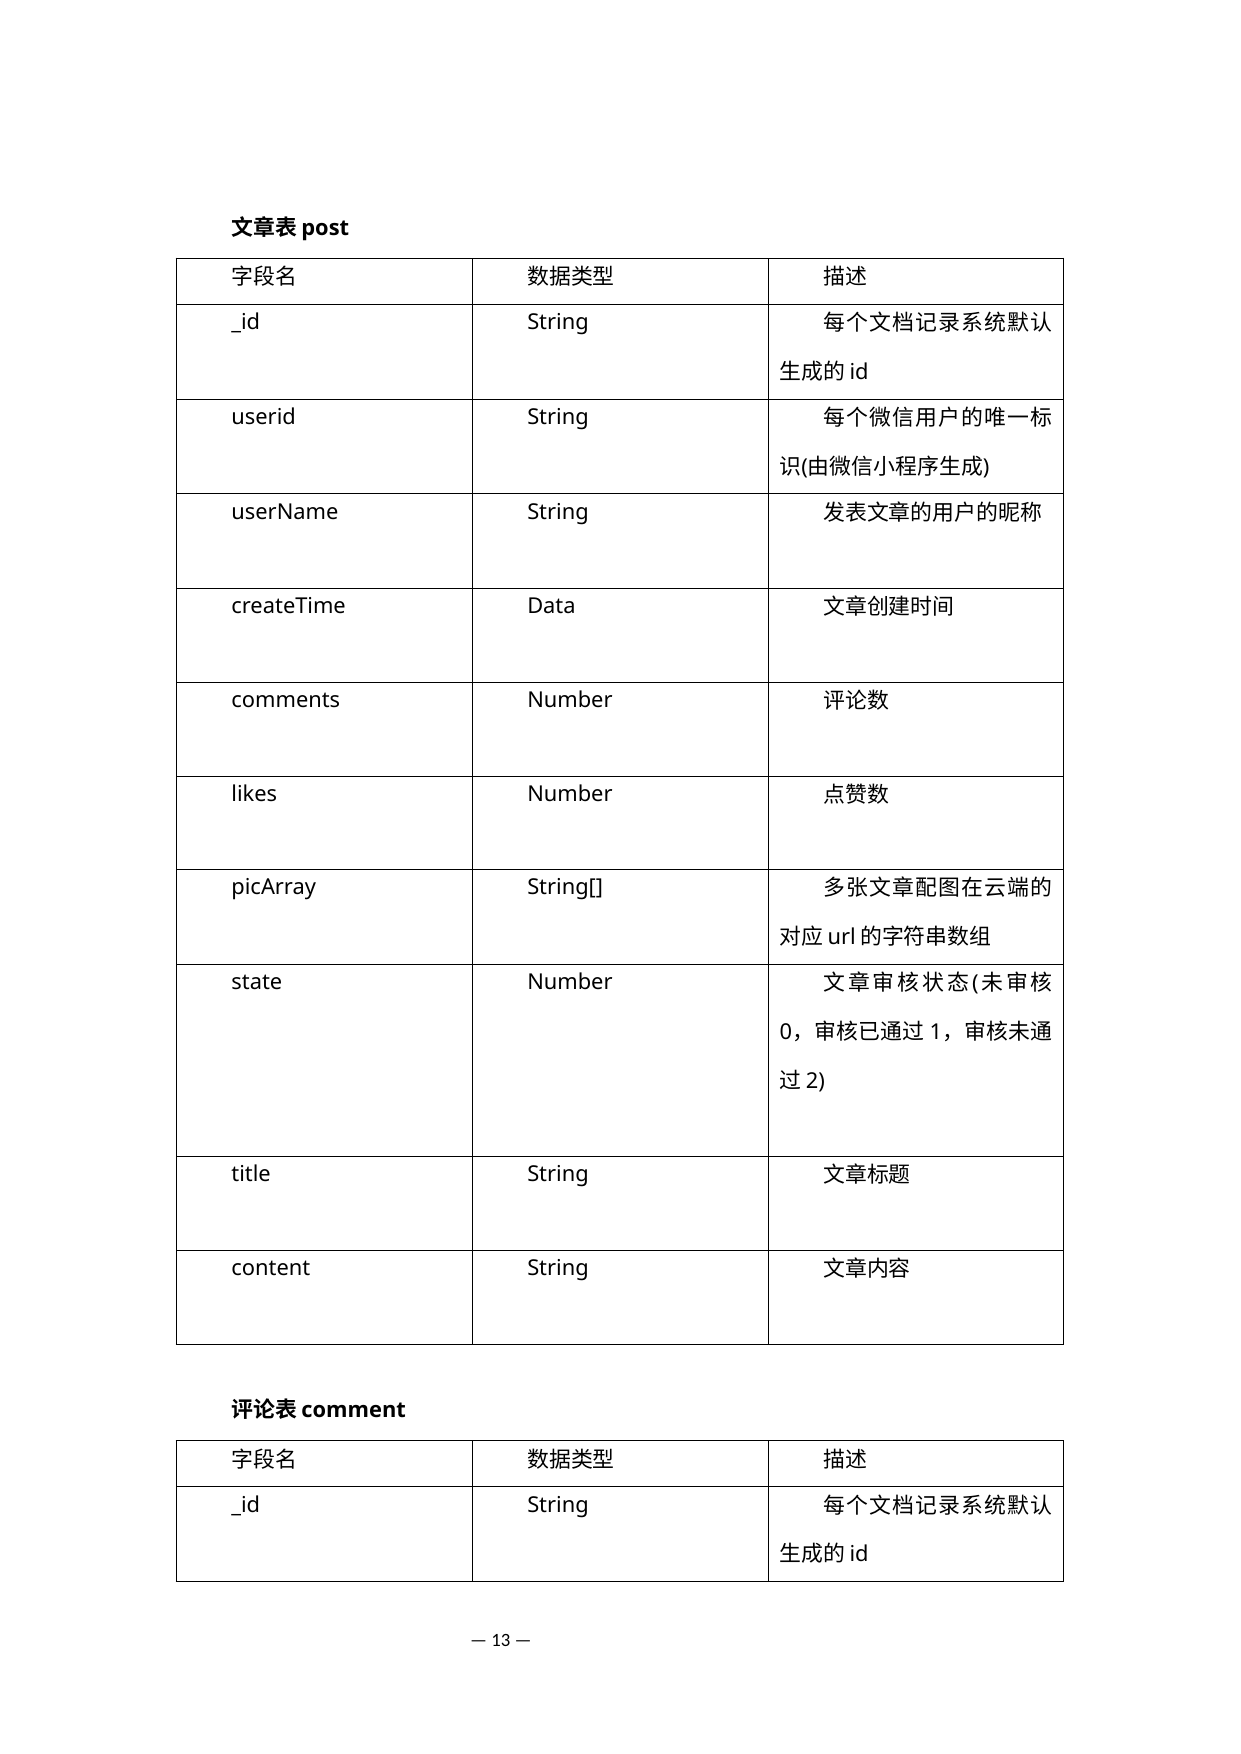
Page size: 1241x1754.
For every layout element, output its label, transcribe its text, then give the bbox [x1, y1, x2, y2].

table_cell userid [177, 400, 472, 493]
table_cell Number [473, 777, 768, 869]
table_cell Number [473, 683, 768, 776]
table_header 描述 [769, 259, 1063, 304]
table_cell String [473, 400, 768, 493]
table_cell String [473, 1157, 768, 1250]
table_cell 文章审核状态(未审核0，审核已通过1，审核未通过2) [769, 965, 1063, 1156]
table_cell String [473, 1251, 768, 1343]
table_cell content [177, 1251, 472, 1343]
table_cell likes [177, 777, 472, 869]
table_cell 评论数 [769, 683, 1063, 776]
table_cell 每个微信用户的唯一标识(由微信小程序生成) [769, 400, 1063, 493]
table_cell picArray [177, 870, 472, 964]
table_cell String [473, 494, 768, 588]
table_cell 发表文章的用户的昵称 [769, 494, 1063, 588]
table_cell 文章创建时间 [769, 589, 1063, 682]
table_cell createTime [177, 589, 472, 682]
table_header 字段名 [177, 259, 472, 304]
table_header 字段名 [177, 1441, 472, 1486]
table_cell String [473, 1487, 768, 1581]
table_header 数据类型 [473, 259, 768, 304]
table_cell 文章内容 [769, 1251, 1063, 1343]
table_cell Data [473, 589, 768, 682]
table_cell state [177, 965, 472, 1156]
table_cell _id [177, 305, 472, 398]
table_cell 多张文章配图在云端的对应url的字符串数组 [769, 870, 1063, 964]
table_header 描述 [769, 1441, 1063, 1486]
table_cell String [473, 305, 768, 398]
table_cell Number [473, 965, 768, 1156]
table_header 数据类型 [473, 1441, 768, 1486]
table_cell 每个文档记录系统默认生成的id [769, 305, 1063, 398]
text 评论表comment [187, 1392, 1053, 1424]
table_cell title [177, 1157, 472, 1250]
table_cell String[] [473, 870, 768, 964]
table_cell 点赞数 [769, 777, 1063, 869]
text 文章表post [187, 209, 1053, 242]
table_cell 文章标题 [769, 1157, 1063, 1250]
table_cell _id [177, 1487, 472, 1581]
table_cell 每个文档记录系统默认生成的id [769, 1487, 1063, 1581]
table_cell comments [177, 683, 472, 776]
table_cell userName [177, 494, 472, 588]
